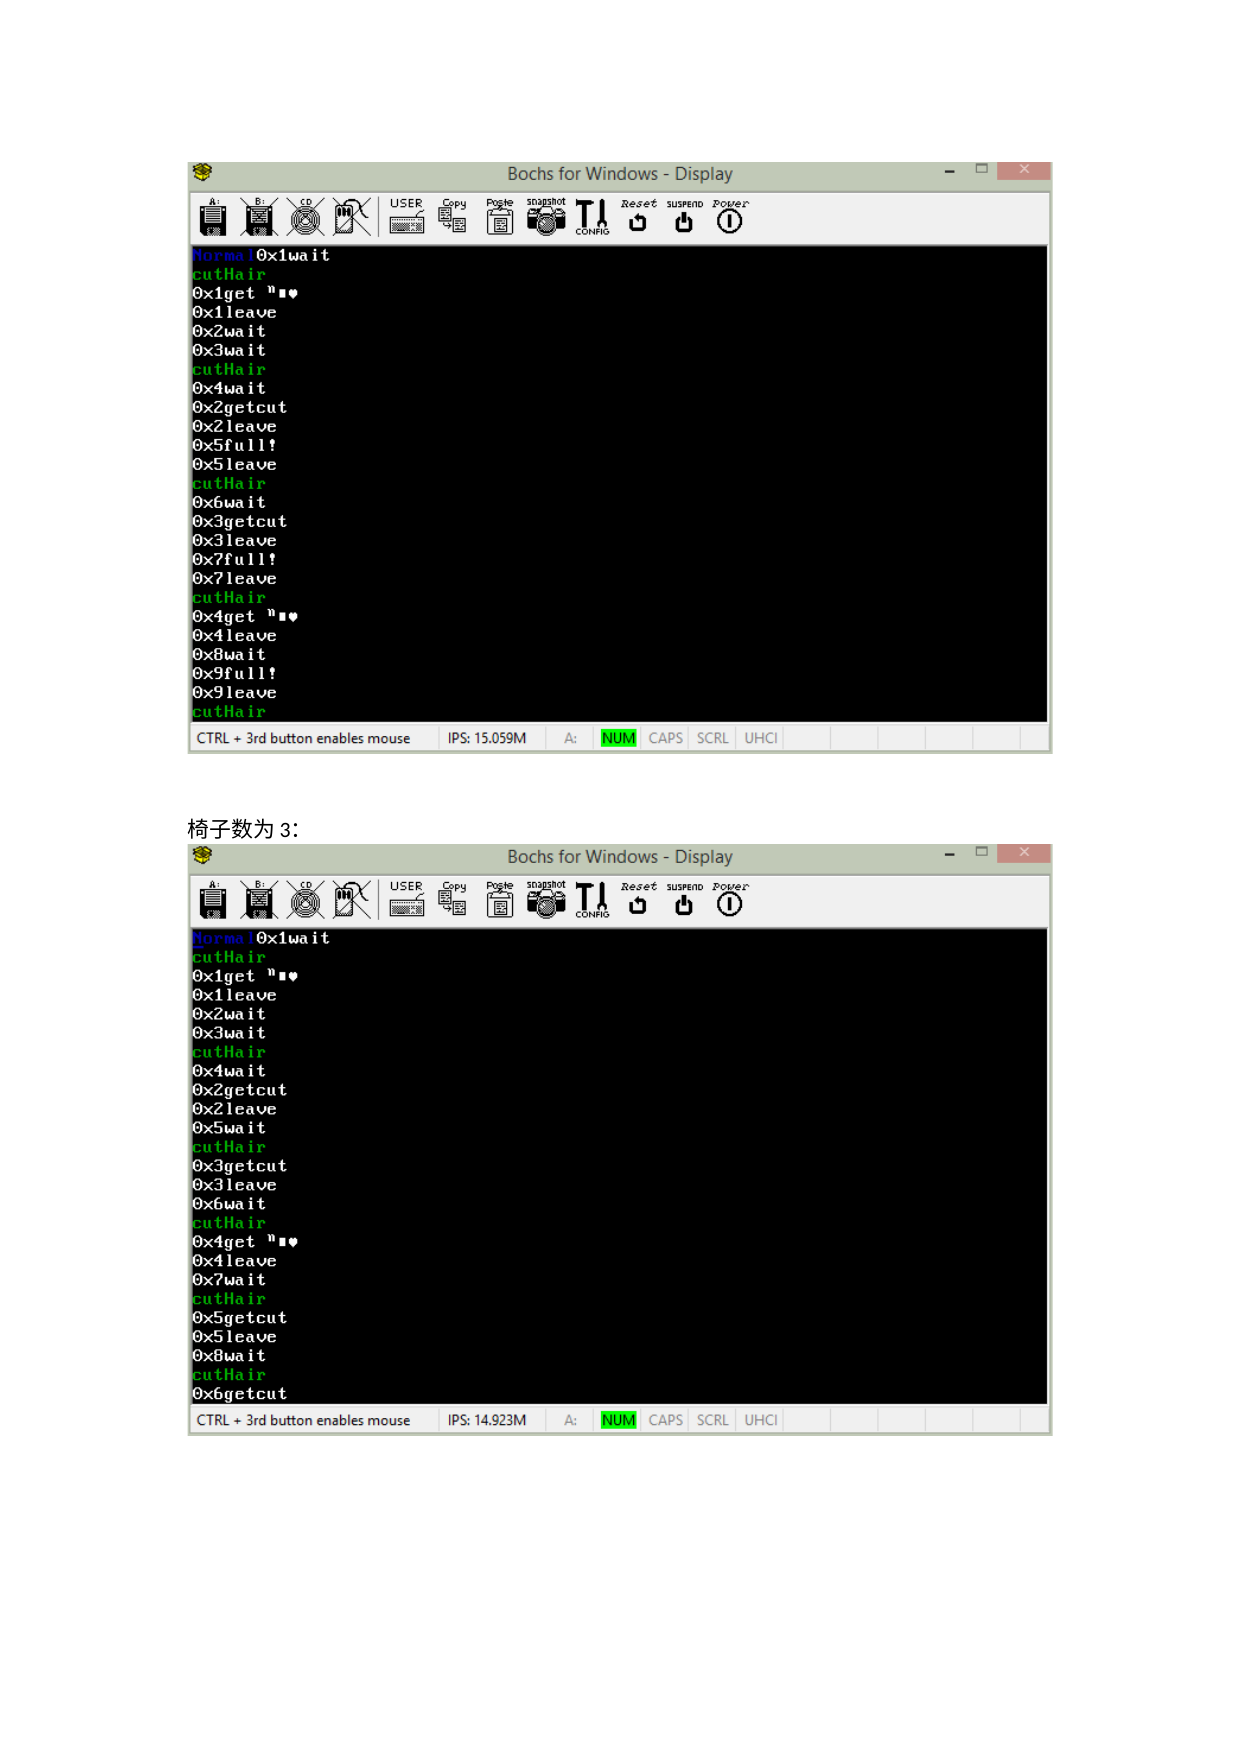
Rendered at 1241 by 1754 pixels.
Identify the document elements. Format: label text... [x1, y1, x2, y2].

picture [187, 844, 1053, 1436]
text 椅子数为3： [187, 812, 1053, 844]
picture [187, 162, 1053, 754]
